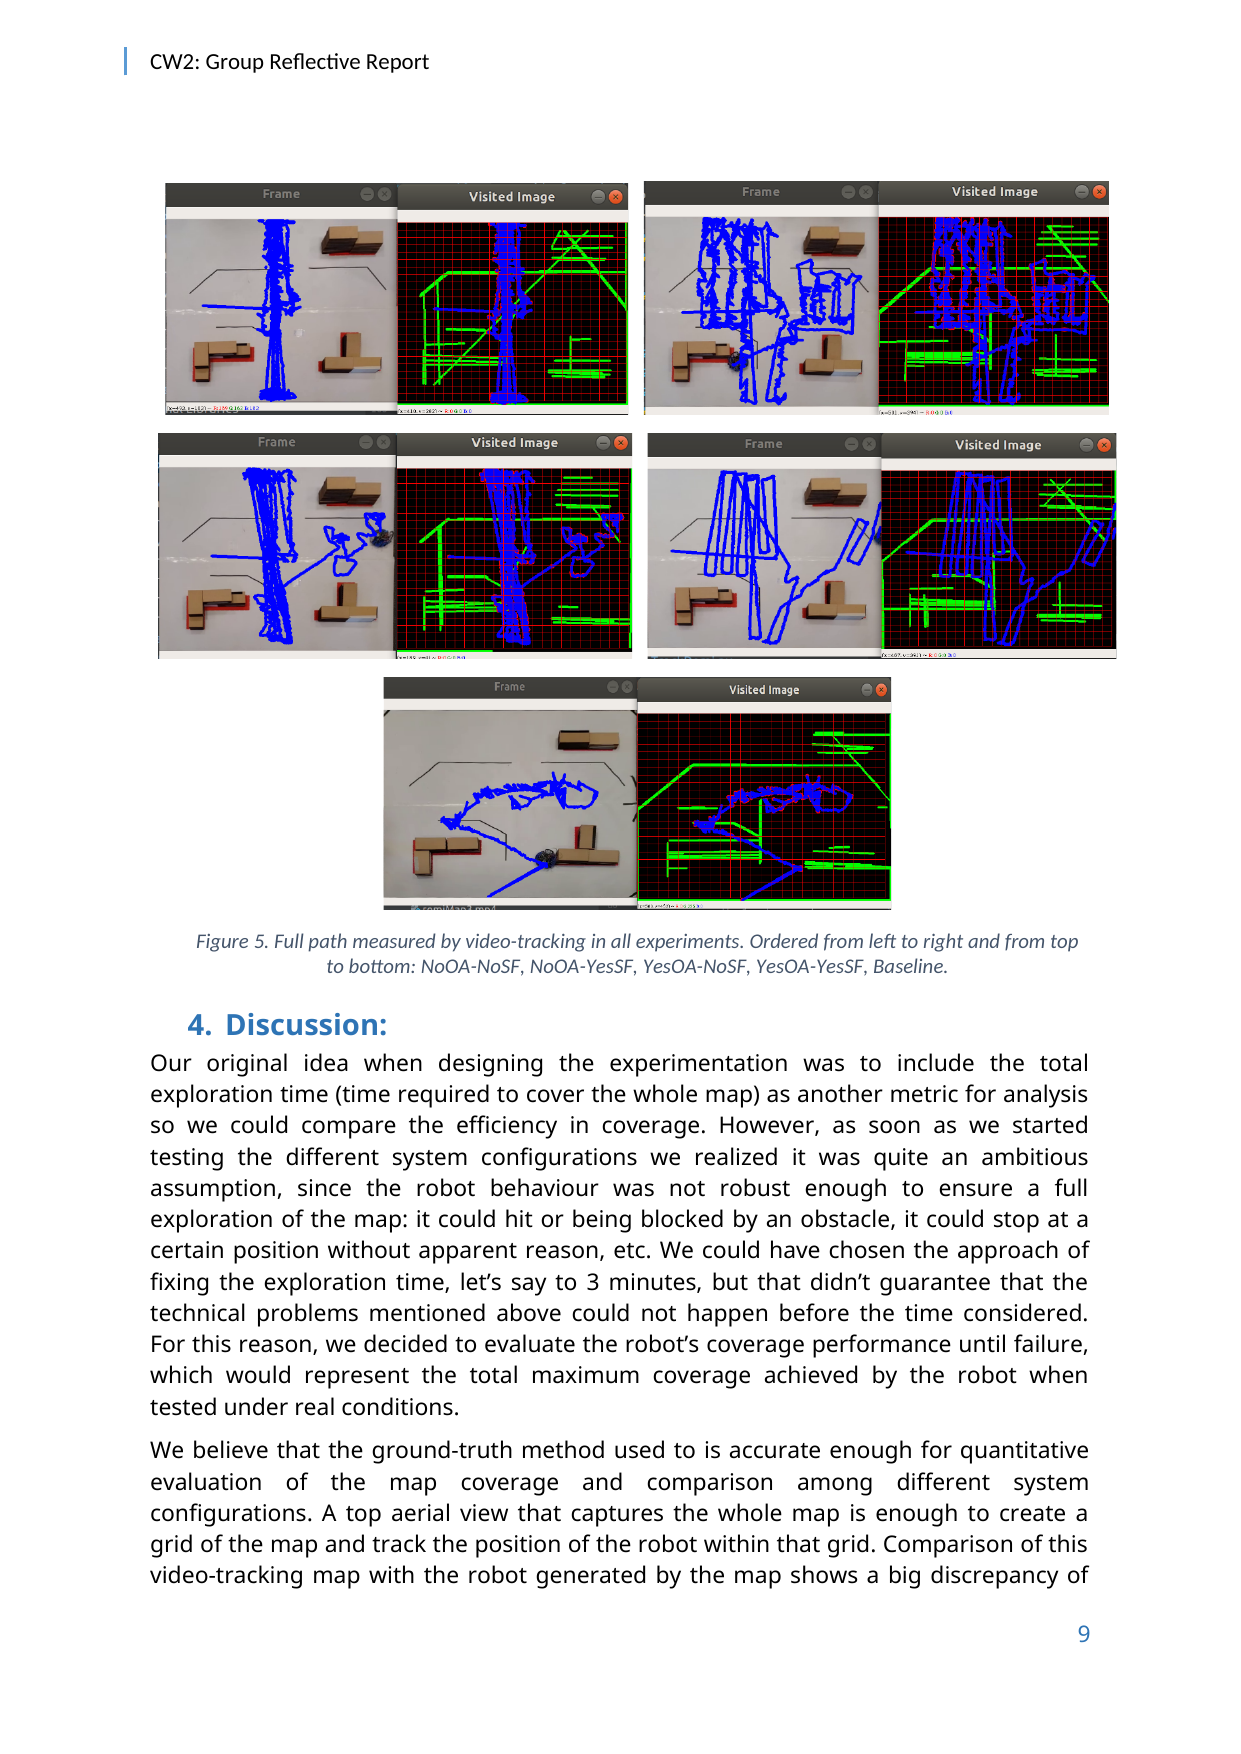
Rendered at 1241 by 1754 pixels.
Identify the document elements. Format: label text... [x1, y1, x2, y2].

picture [165, 183, 629, 415]
text Figure 5. Full path measured by video-tracking in all experiments. Ordered from left to right and from top to bottom: NoOA-NoSF, NoOA-YesSF, YesOA-NoSF, YesOA-YesSF, Baseline. [187, 928, 1090, 979]
picture [158, 433, 633, 659]
picture [643, 181, 1109, 415]
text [150, 1434, 1090, 1591]
subtitle Discussion: [187, 1004, 1090, 1044]
text Our original idea when designing the experimentation was to include the total exploration time (time required to cover the whole map) as another metric for analysis so we could compare the efficiency in coverage. However, as soon as we started testing the different system configurations we realized it was quite an ambitious assumption, since the robot behaviour was not robust enough to ensure a full exploration of the map: it could hit or being blocked by an obstacle, it could stop at a certain position without apparent reason, etc. We could have chosen the approach of fixing the exploration time, let’s say to 3 minutes, but that didn’t guarantee that the technical problems mentioned above could not happen before the time considered. For this reason, we decided to evaluate the robot’s coverage performance until failure, which would represent the total maximum coverage achieved by the robot when tested under real conditions. [150, 1047, 1090, 1422]
picture [647, 433, 1117, 659]
picture [383, 677, 892, 910]
